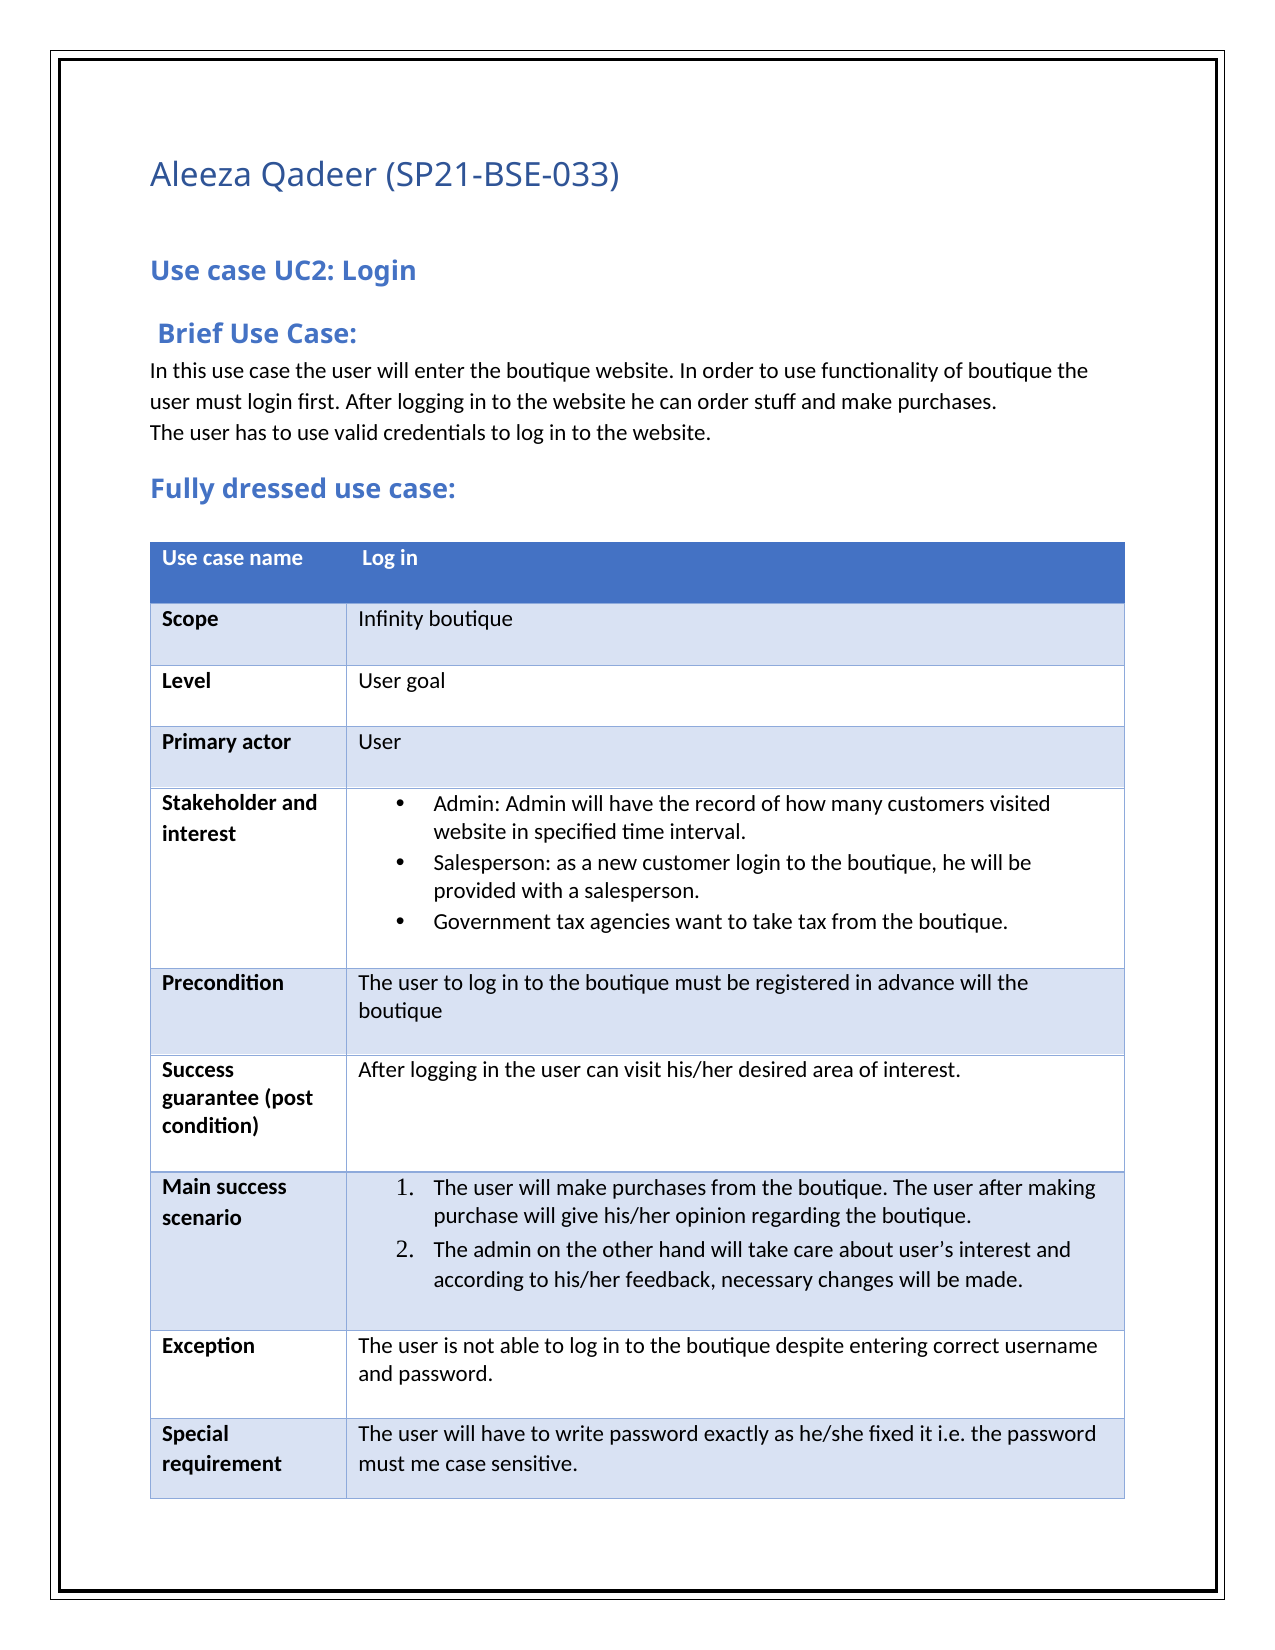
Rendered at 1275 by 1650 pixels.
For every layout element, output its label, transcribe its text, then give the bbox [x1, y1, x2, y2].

table_header Use case name Log in [151, 543, 1124, 603]
table_cell Stakeholder and interest [151, 789, 346, 967]
subtitle Aleeza Qadeer (SP21-BSE-033) [150, 151, 1122, 196]
table_cell The user is not able to log in to the boutique despite entering correct username and password. [347, 1331, 1124, 1418]
table_cell Infinity boutique [347, 604, 1124, 665]
subtitle Use case UC2: Login [150, 251, 1122, 288]
table_cell Admin: Admin will have the record of how many customers visited website in specified time interval. Salesperson: as a new customer login to the boutique, he will be provided with a salesperson. Government tax agencies want to take tax from the boutique. [347, 789, 1124, 967]
table_cell Scope [151, 604, 346, 665]
subtitle Brief Use Case: [150, 314, 1122, 351]
subtitle Fully dressed use case: [150, 469, 1122, 506]
text In this use case the user will enter the boutique website. In order to use functionality of boutique the user must login first. After logging in to the website he can order stuff and make purchases. [149, 357, 1122, 415]
table_cell Precondition [151, 969, 346, 1054]
table_cell Special requirement [151, 1419, 346, 1498]
text The user has to use valid credentials to log in to the website. [149, 418, 1122, 446]
table_cell After logging in the user can visit his/her desired area of interest. [347, 1056, 1124, 1171]
table_cell Success guarantee (post condition) [151, 1056, 346, 1171]
table_cell The user to log in to the boutique must be registered in advance will the boutique [347, 969, 1124, 1054]
table_cell The user will make purchases from the boutique. The user after making purchase will give his/her opinion regarding the boutique. The admin on the other hand will take care about user’s interest and according to his/her feedback, necessary changes will be made. [347, 1173, 1124, 1330]
table_cell User goal [347, 666, 1124, 726]
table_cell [347, 1419, 1124, 1498]
table_cell Level [151, 666, 346, 726]
table_cell Primary actor [151, 727, 346, 787]
table_cell Exception [151, 1331, 346, 1418]
table_cell User [347, 727, 1124, 787]
table_cell Main success scenario [151, 1173, 346, 1330]
